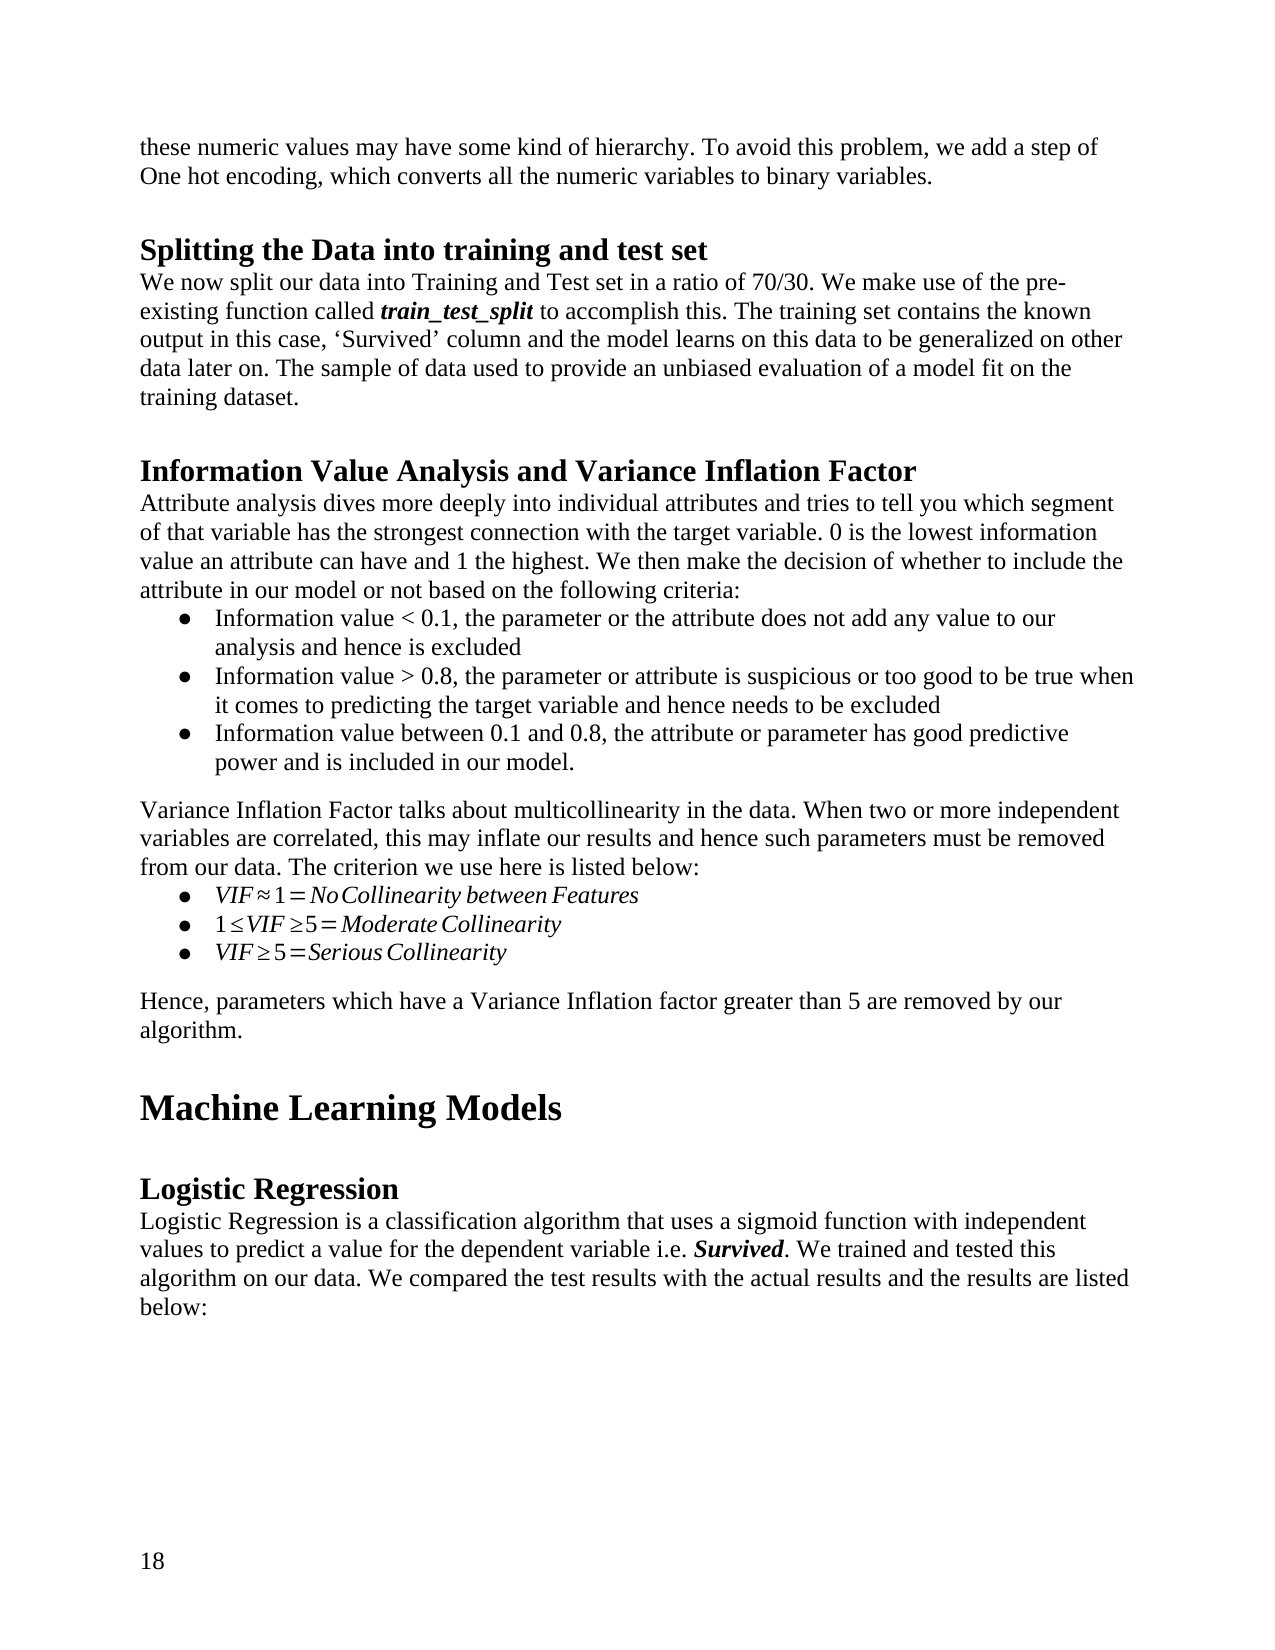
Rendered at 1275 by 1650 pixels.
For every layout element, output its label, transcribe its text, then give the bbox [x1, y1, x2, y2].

text Variance Inflation Factor talks about multicollinearity in the data. When two or more independent variables are correlated, this may inflate our results and hence such parameters must be removed from our data. The criterion we use here is listed below: [139, 795, 1136, 881]
text We now split our data into Training and Test set in a ratio of 70/30. We make use of the pre-existing function called train_test_split to accomplish this. The training set contains the known output in this case, ‘Survived’ column and the model learns on this data to be generalized on other data later on. The sample of data used to provide an unbiased evaluation of a model fit on the training dataset. [139, 267, 1136, 411]
subtitle Logistic Regression [139, 1170, 1136, 1206]
text Hence, parameters which have a Variance Inflation factor greater than 5 are removed by our algorithm. [139, 986, 1136, 1043]
text Logistic Regression is a classification algorithm that uses a sigmoid function with independent values to predict a value for the dependent variable i.e. Survived. We trained and tested this algorithm on our data. We compared the test results with the actual results and the results are listed below: [139, 1206, 1136, 1321]
list Information value > 0.8, the parameter or attribute is suspicious or too good to be true when it comes to predicting the target variable and hence needs to be excluded [177, 661, 1136, 718]
list Information value between 0.1 and 0.8, the attribute or parameter has good predictive power and is included in our model. [177, 718, 1136, 776]
subtitle Information Value Analysis and Variance Inflation Factor [139, 452, 1136, 488]
list Information value < 0.1, the parameter or the attribute does not add any value to our analysis and hence is excluded [177, 603, 1136, 661]
text Attribute analysis dives more deeply into individual attributes and tries to tell you which segment of that variable has the strongest connection with the target variable. 0 is the lowest information value an attribute can have and 1 the highest. We then make the decision of whether to include the attribute in our model or not based on the following criteria: [139, 488, 1136, 603]
subtitle Splitting the Data into training and test set [139, 231, 1136, 267]
subtitle Machine Learning Models [139, 1085, 1136, 1128]
